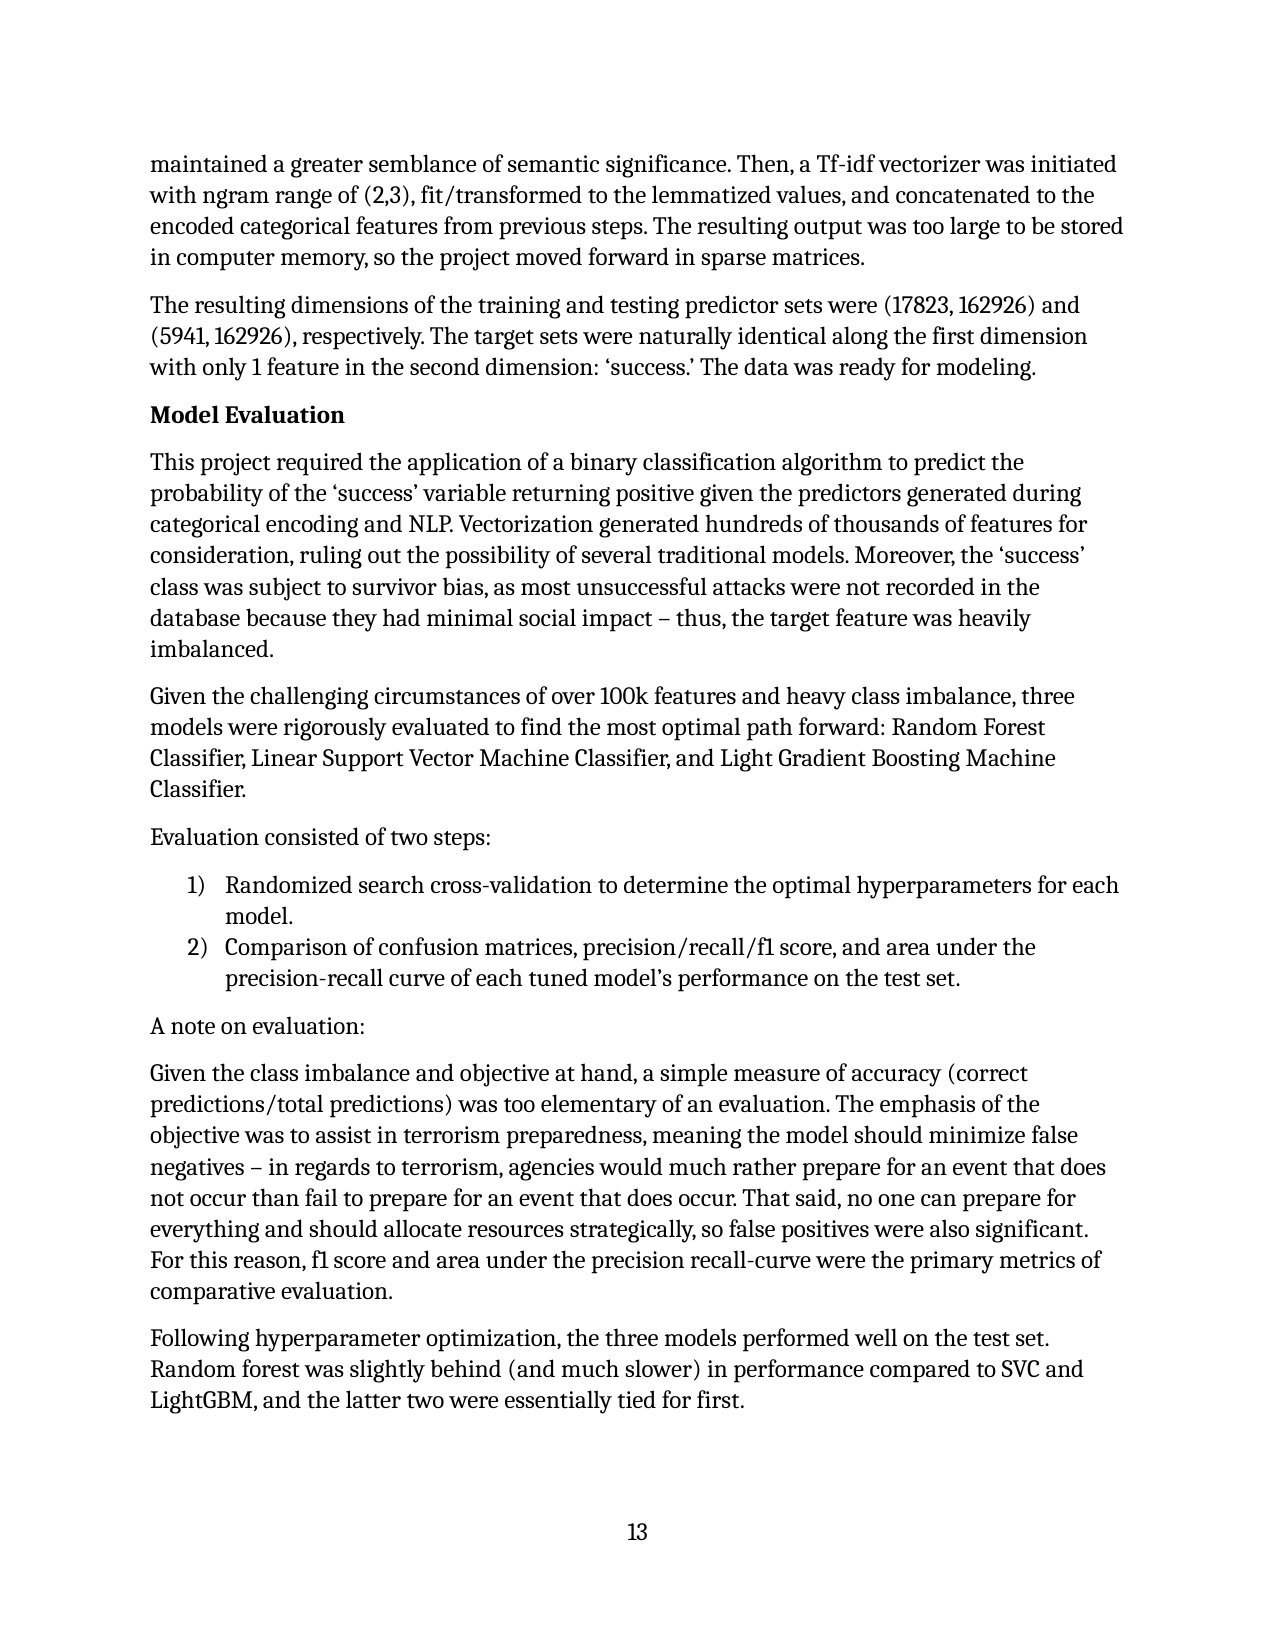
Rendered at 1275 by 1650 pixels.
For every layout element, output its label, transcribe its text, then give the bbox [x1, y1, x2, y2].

text A note on evaluation: [150, 1012, 1125, 1040]
text Evaluation consisted of two steps: [150, 823, 1125, 852]
text Given the challenging circumstances of over 100k features and heavy class imbalance, three models were rigorously evaluated to find the most optimal path forward: Random Forest Classifier, Linear Support Vector Machine Classifier, and Light Gradient Boosting Machine Classifier. [150, 682, 1125, 804]
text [150, 150, 1125, 272]
text Model Evaluation [150, 401, 1125, 429]
text Given the class imbalance and objective at hand, a simple measure of accuracy (correct predictions/total predictions) was too elementary of an evaluation. The emphasis of the objective was to assist in terrorism preparedness, meaning the model should minimize false negatives – in regards to terrorism, agencies would much rather prepare for an event that does not occur than fail to prepare for an event that does occur. That said, no one can prepare for everything and should allocate resources strategically, so false positives were also significant. For this reason, f1 score and area under the precision recall-curve were the primary metrics of comparative evaluation. [150, 1059, 1125, 1305]
text This project required the application of a binary classification algorithm to predict the probability of the ‘success’ variable returning positive given the predictors generated during categorical encoding and NLP. Vectorization generated hundreds of thousands of features for consideration, ruling out the possibility of several traditional models. Moreover, the ‘success’ class was subject to survivor bias, as most unsuccessful attacks were not recorded in the database because they had minimal social impact – thus, the target feature was heavily imbalanced. [150, 448, 1125, 663]
list Randomized search cross-validation to determine the optimal hyperparameters for each model. [187, 871, 1125, 931]
list Comparison of confusion matrices, precision/recall/f1 score, and area under the precision-recall curve of each tuned model’s performance on the test set. [187, 933, 1125, 993]
text The resulting dimensions of the training and testing predictor sets were (17823, 162926) and (5941, 162926), respectively. The target sets were naturally identical along the first dimension with only 1 feature in the second dimension: ‘success.’ The data was ready for modeling. [150, 291, 1125, 382]
text Following hyperparameter optimization, the three models performed well on the test set. Random forest was slightly behind (and much slower) in performance compared to SVC and LightGBM, and the latter two were essentially tied for first. [150, 1324, 1125, 1415]
